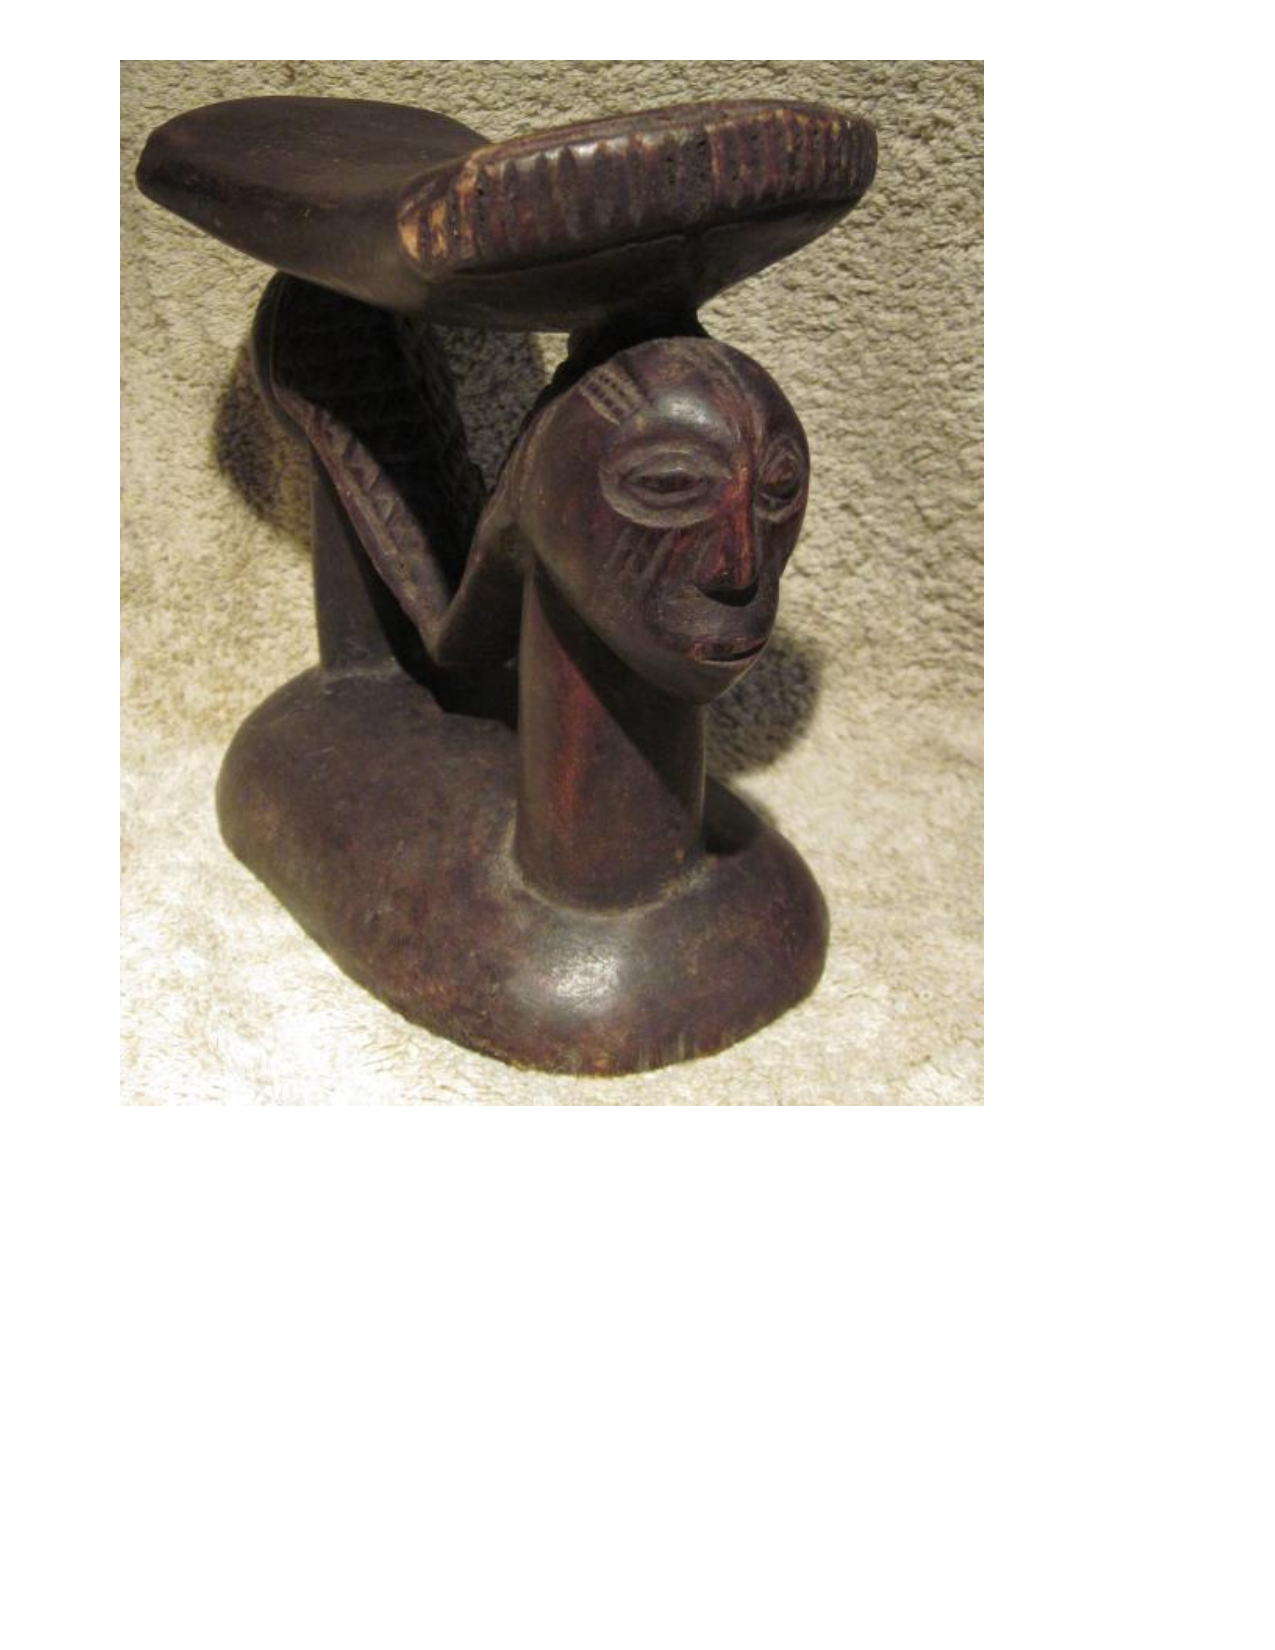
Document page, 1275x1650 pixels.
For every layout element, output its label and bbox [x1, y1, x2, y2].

picture [120, 60, 984, 1106]
